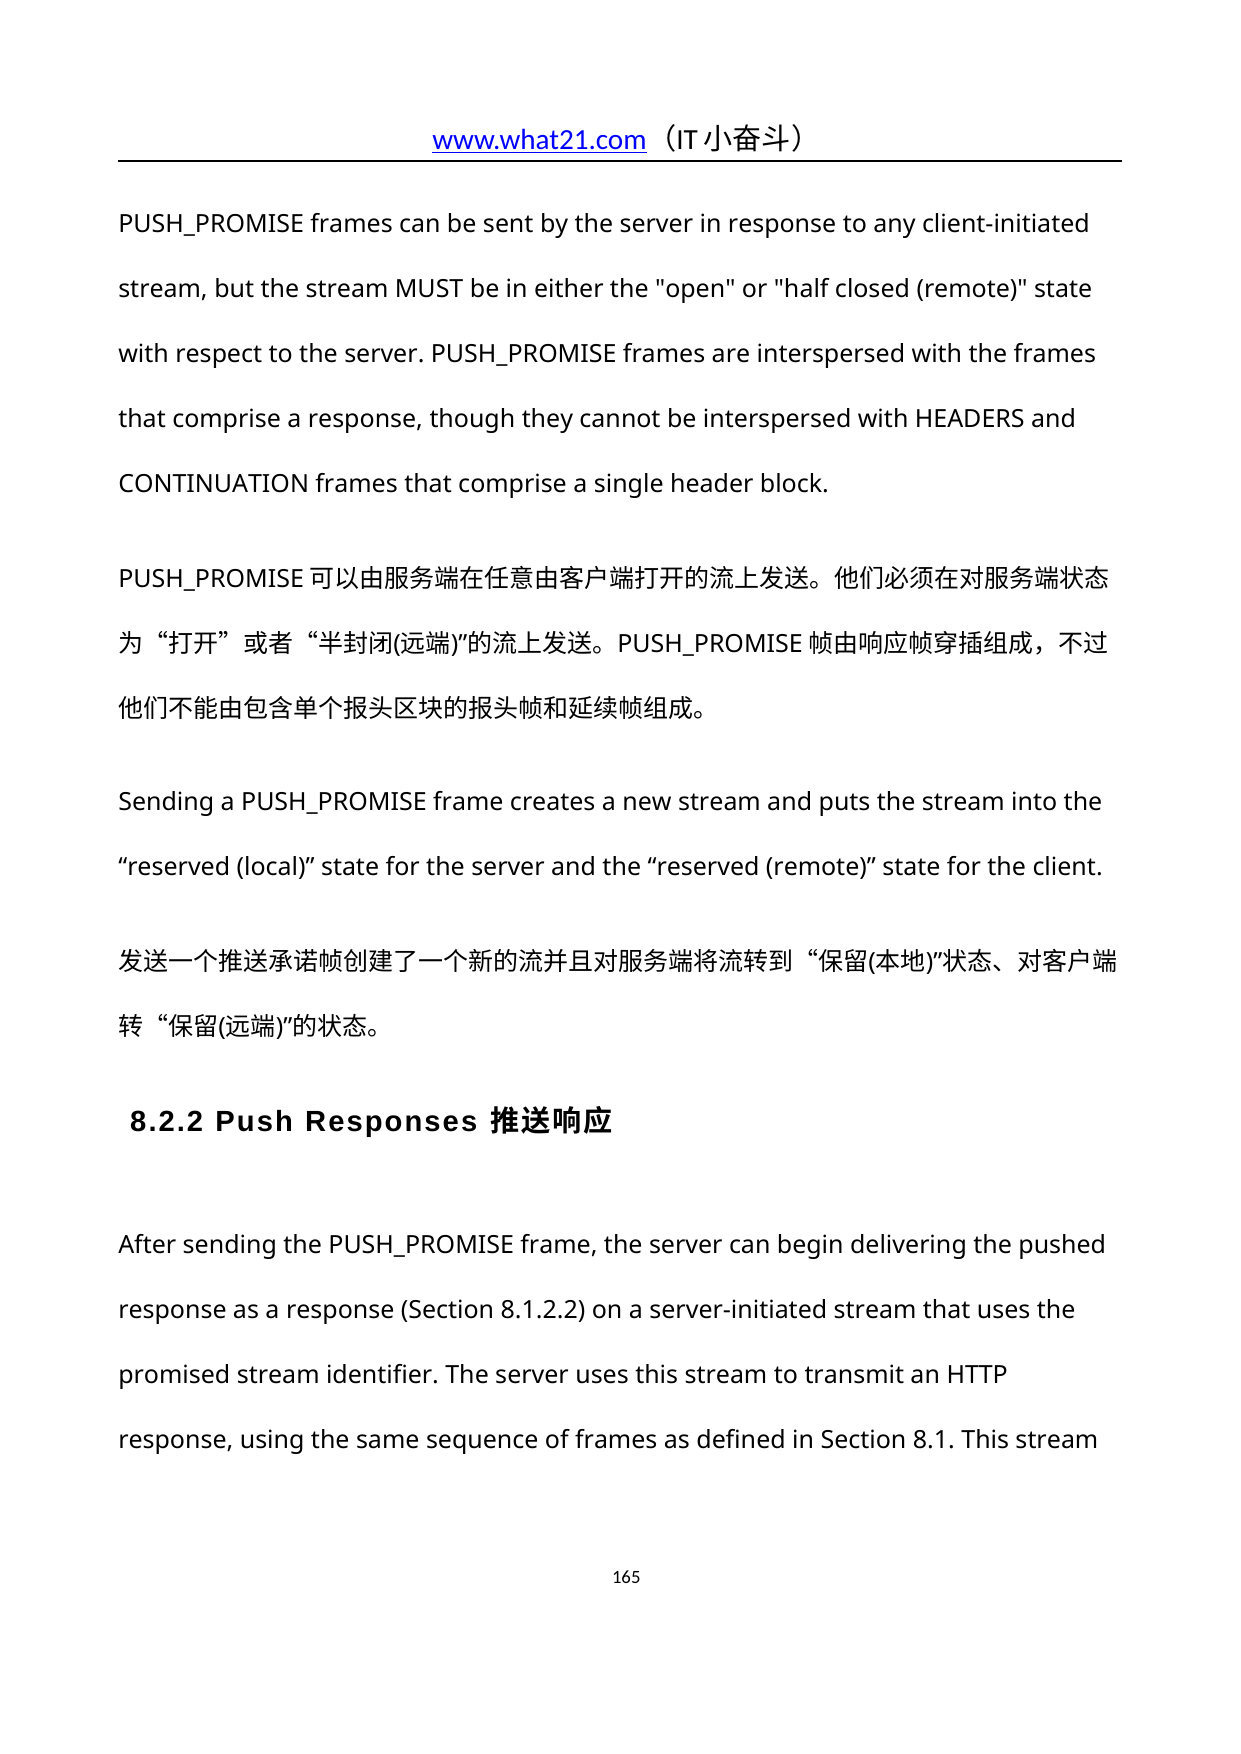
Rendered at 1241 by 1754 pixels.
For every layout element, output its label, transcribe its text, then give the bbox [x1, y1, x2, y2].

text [118, 1212, 1122, 1472]
subtitle 8.2.2 Push Responses 推送响应 [130, 1087, 1122, 1152]
text Sending a PUSH_PROMISE frame creates a new stream and puts the stream into the “reserved (local)” state for the server and the “reserved (remote)” state for the client. [118, 768, 1122, 898]
text PUSH_PROMISE可以由服务端在任意由客户端打开的流上发送。他们必须在对服务端状态为“打开”或者“半封闭(远端)”的流上发送。PUSH_PROMISE帧由响应帧穿插组成，不过他们不能由包含单个报头区块的报头帧和延续帧组成。 [118, 544, 1122, 739]
text 发送一个推送承诺帧创建了一个新的流并且对服务端将流转到“保留(本地)”状态、对客户端转“保留(远端)”的状态。 [118, 927, 1122, 1057]
text PUSH_PROMISE frames can be sent by the server in response to any client-initiated stream, but the stream MUST be in either the "open" or "half closed (remote)" state with respect to the server. PUSH_PROMISE frames are interspersed with the frames that comprise a response, though they cannot be interspersed with HEADERS and CONTINUATION frames that comprise a single header block. [118, 190, 1122, 515]
